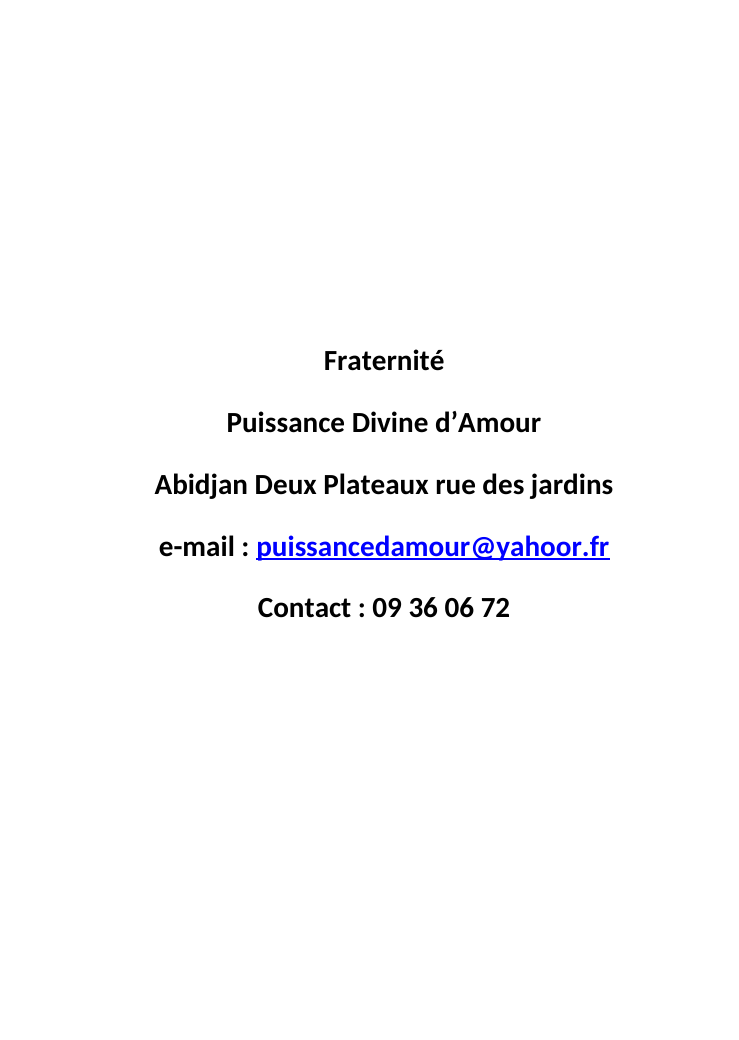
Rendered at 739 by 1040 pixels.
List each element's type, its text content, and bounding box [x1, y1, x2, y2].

text e-mail : puissancedamour@yahoor.fr [89, 528, 679, 563]
text Contact : 09 36 06 72 [89, 589, 679, 625]
text Puissance Divine d’Amour [89, 404, 679, 440]
text Fraternité [89, 342, 679, 378]
text Abidjan Deux Plateaux rue des jardins [89, 466, 679, 502]
